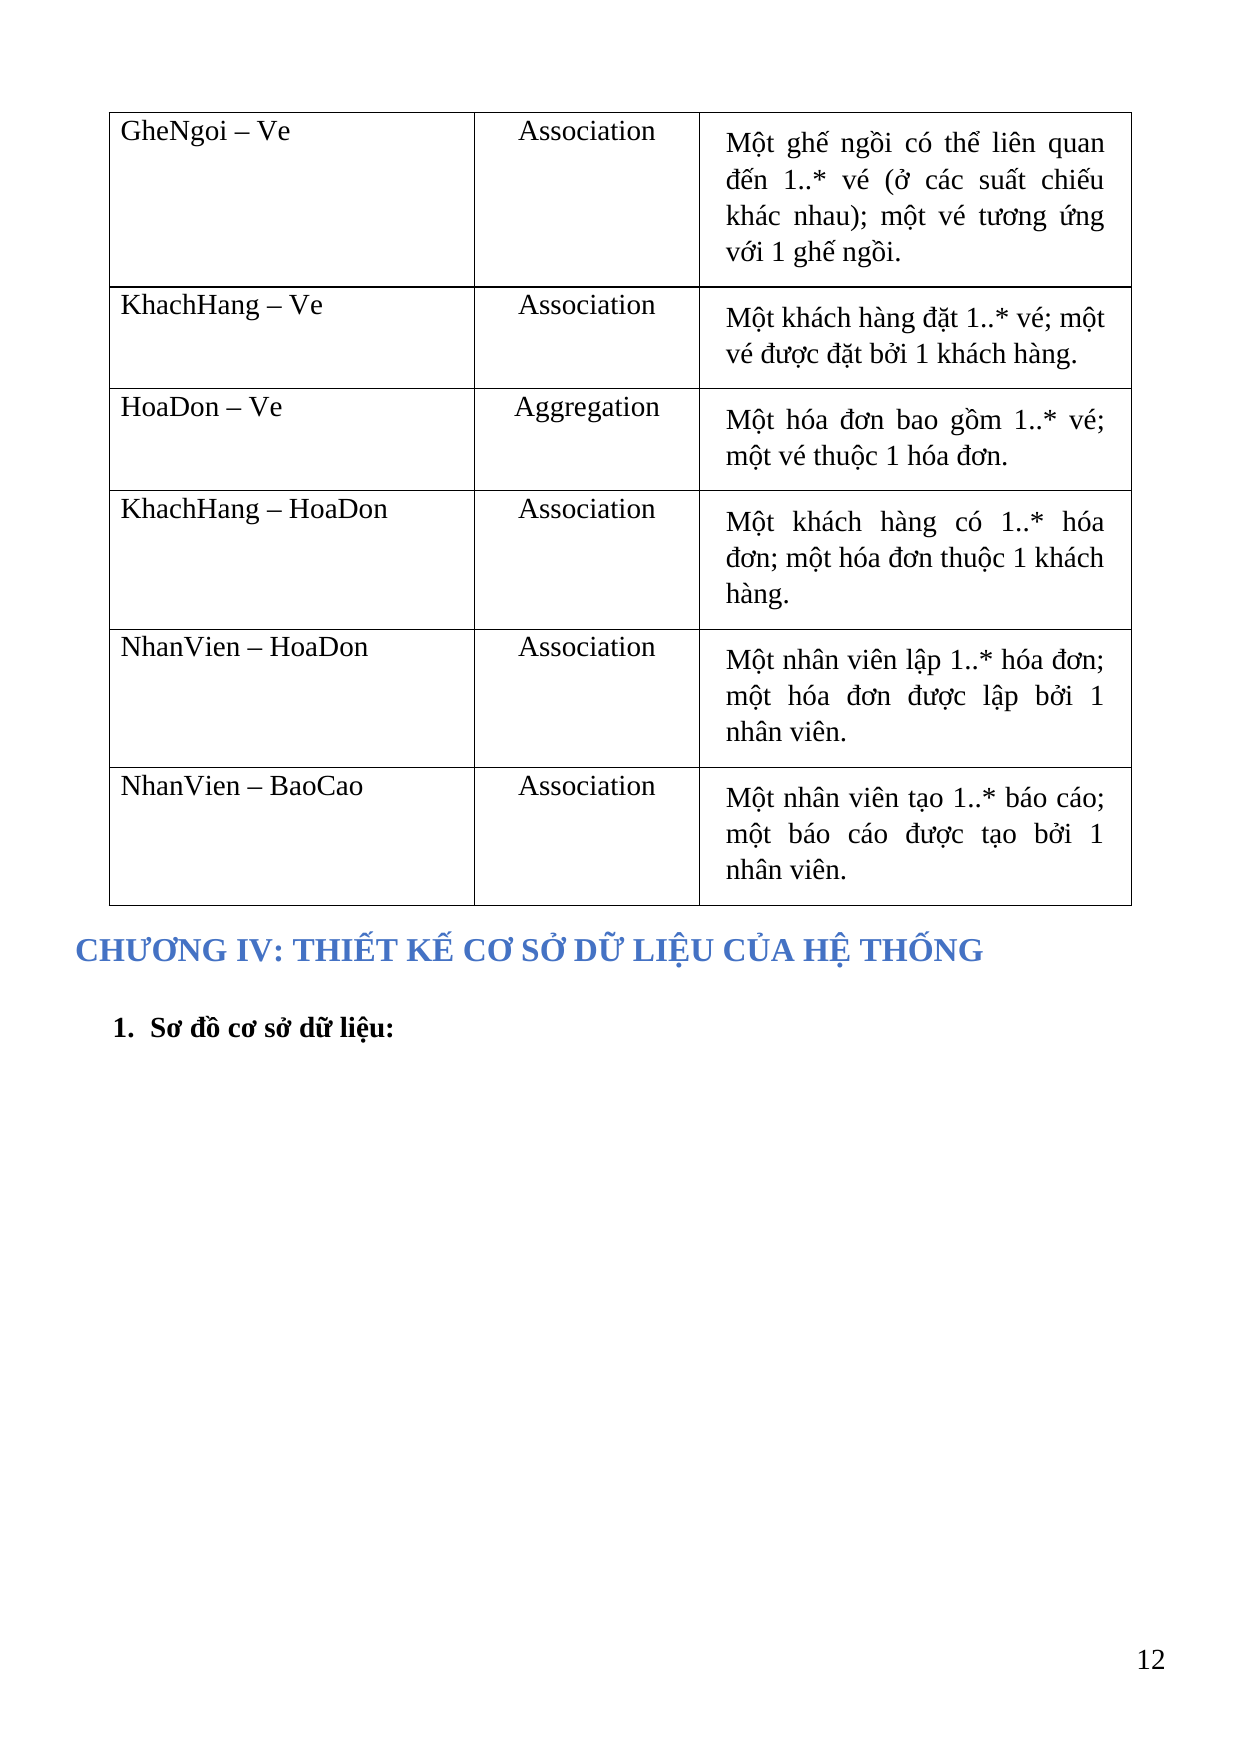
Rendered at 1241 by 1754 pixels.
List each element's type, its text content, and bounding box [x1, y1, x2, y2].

table_cell Association [475, 630, 699, 767]
subtitle Sơ đồ cơ sở dữ liệu: [112, 1010, 1165, 1043]
subtitle CHƯƠNG IV: THIẾT KẾ CƠ SỞ DỮ LIỆU CỦA HỆ THỐNG [75, 931, 1165, 969]
table_cell Association [475, 768, 699, 905]
table_cell Aggregation [475, 389, 699, 490]
table_cell GheNgoi – Ve [110, 113, 474, 286]
table_cell Một nhân viên tạo 1..* báo cáo; một báo cáo được tạo bởi 1 nhân viên. [700, 768, 1131, 905]
table_cell HoaDon – Ve [110, 389, 474, 490]
table_cell KhachHang – HoaDon [110, 491, 474, 628]
table_cell NhanVien – HoaDon [110, 630, 474, 767]
table_cell NhanVien – BaoCao [110, 768, 474, 905]
table_cell Association [475, 113, 699, 286]
table_cell Một khách hàng có 1..* hóa đơn; một hóa đơn thuộc 1 khách hàng. [700, 491, 1131, 628]
table_cell Một khách hàng đặt 1..* vé; một vé được đặt bởi 1 khách hàng. [700, 288, 1131, 388]
table_cell Một ghế ngồi có thể liên quan đến 1..* vé (ở các suất chiếu khác nhau); một vé tương ứng với 1 ghế ngồi. [700, 113, 1131, 286]
table_cell Một hóa đơn bao gồm 1..* vé; một vé thuộc 1 hóa đơn. [700, 389, 1131, 490]
table_cell Association [475, 491, 699, 628]
table_cell Association [475, 288, 699, 388]
table_cell Một nhân viên lập 1..* hóa đơn; một hóa đơn được lập bởi 1 nhân viên. [700, 630, 1131, 767]
table_cell KhachHang – Ve [110, 288, 474, 388]
